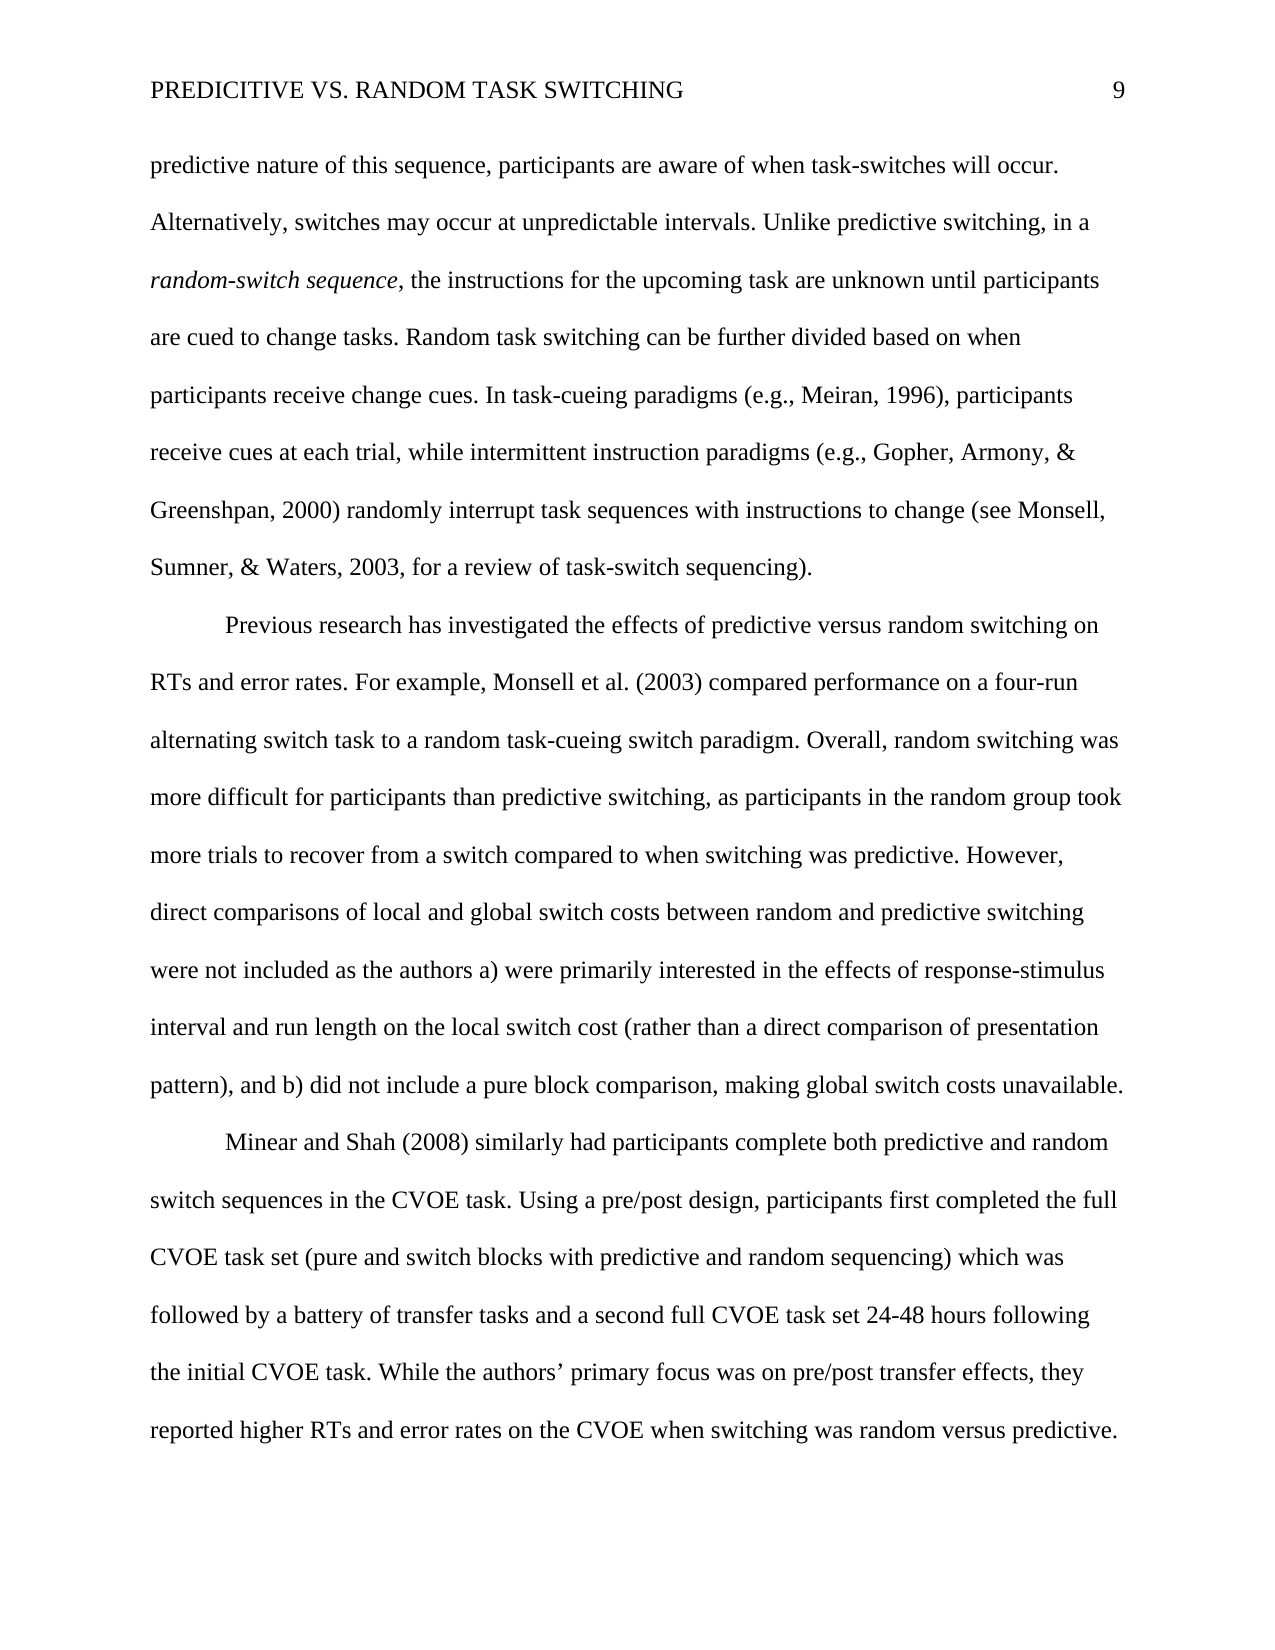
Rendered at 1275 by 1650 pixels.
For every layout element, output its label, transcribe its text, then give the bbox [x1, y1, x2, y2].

text Previous research has investigated the effects of predictive versus random switching on RTs and error rates. For example, Monsell et al. (2003) compared performance on a four-run alternating switch task to a random task-cueing switch paradigm. Overall, random switching was more difficult for participants than predictive switching, as participants in the random group took more trials to recover from a switch compared to when switching was predictive. However, direct comparisons of local and global switch costs between random and predictive switching were not included as the authors a) were primarily interested in the effects of response-stimulus interval and run length on the local switch cost (rather than a direct comparison of presentation pattern), and b) did not include a pure block comparison, making global switch costs unavailable. [150, 610, 1125, 1099]
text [150, 150, 1125, 581]
